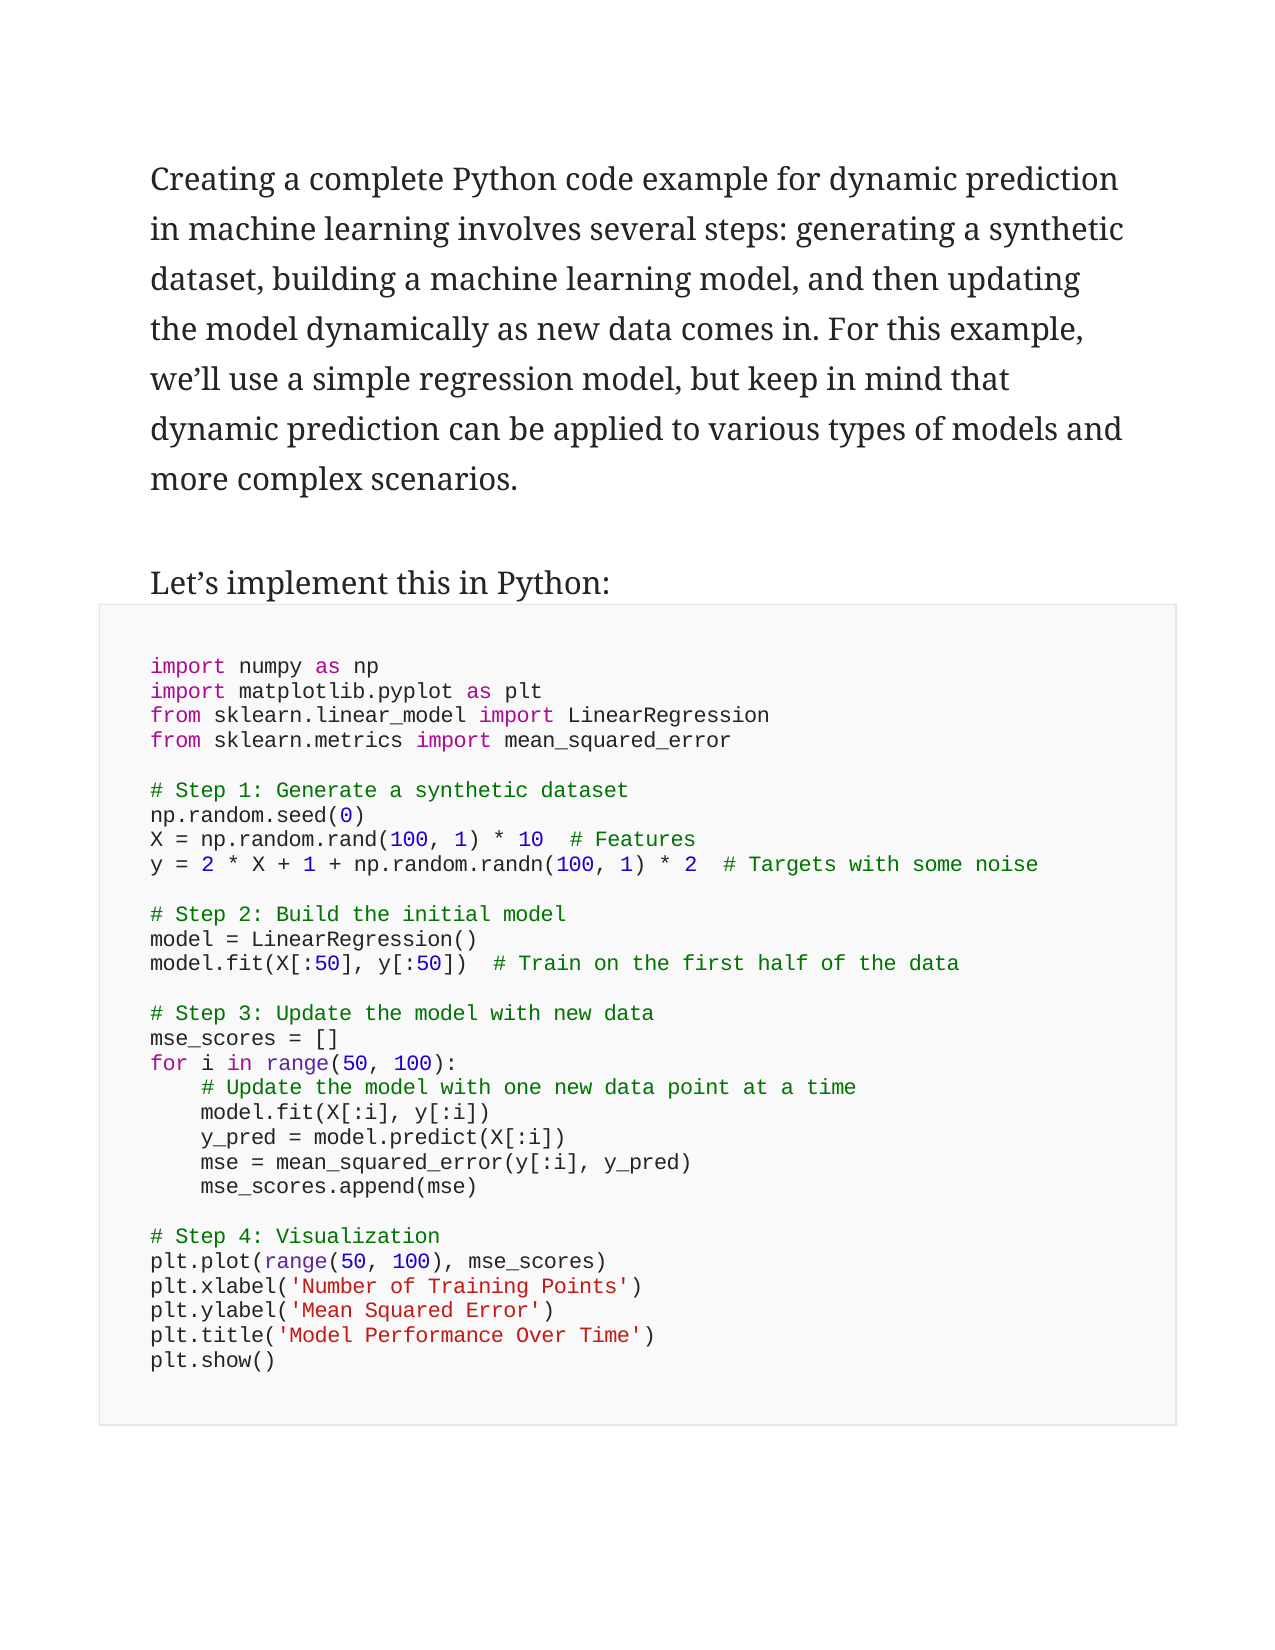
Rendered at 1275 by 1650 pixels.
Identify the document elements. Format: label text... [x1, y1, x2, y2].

text Let’s implement this in Python: [150, 553, 1125, 603]
text import numpy as np import matplotlib.pyplot as plt from sklearn.linear_model import LinearRegression from sklearn.metrics import mean_squared_error # Step 1: Generate a synthetic dataset np.random.seed(0) X = np.random.rand(100, 1) * 10 # Features y = 2 * X + 1 + np.random.randn(100, 1) * 2 # Targets with some noise # Step 2: Build the initial model model = LinearRegression() model.fit(X[:50], y[:50]) # Train on the first half of the data # Step 3: Update the model with new data mse_scores = [] for i in range(50, 100): # Update the model with one new data point at a time model.fit(X[:i], y[:i]) y_pred = model.predict(X[:i]) mse = mean_squared_error(y[:i], y_pred) mse_scores.append(mse) # Step 4: Visualization plt.plot(range(50, 100), mse_scores) plt.xlabel('Number of Training Points') plt.ylabel('Mean Squared Error') plt.title('Model Performance Over Time') plt.show() [100, 605, 1175, 1424]
text Creating a complete Python code example for dynamic prediction in machine learning involves several steps: generating a synthetic dataset, building a machine learning model, and then updating the model dynamically as new data comes in. For this example, we’ll use a simple regression model, but keep in mind that dynamic prediction can be applied to various types of models and more complex scenarios. [150, 150, 1125, 500]
